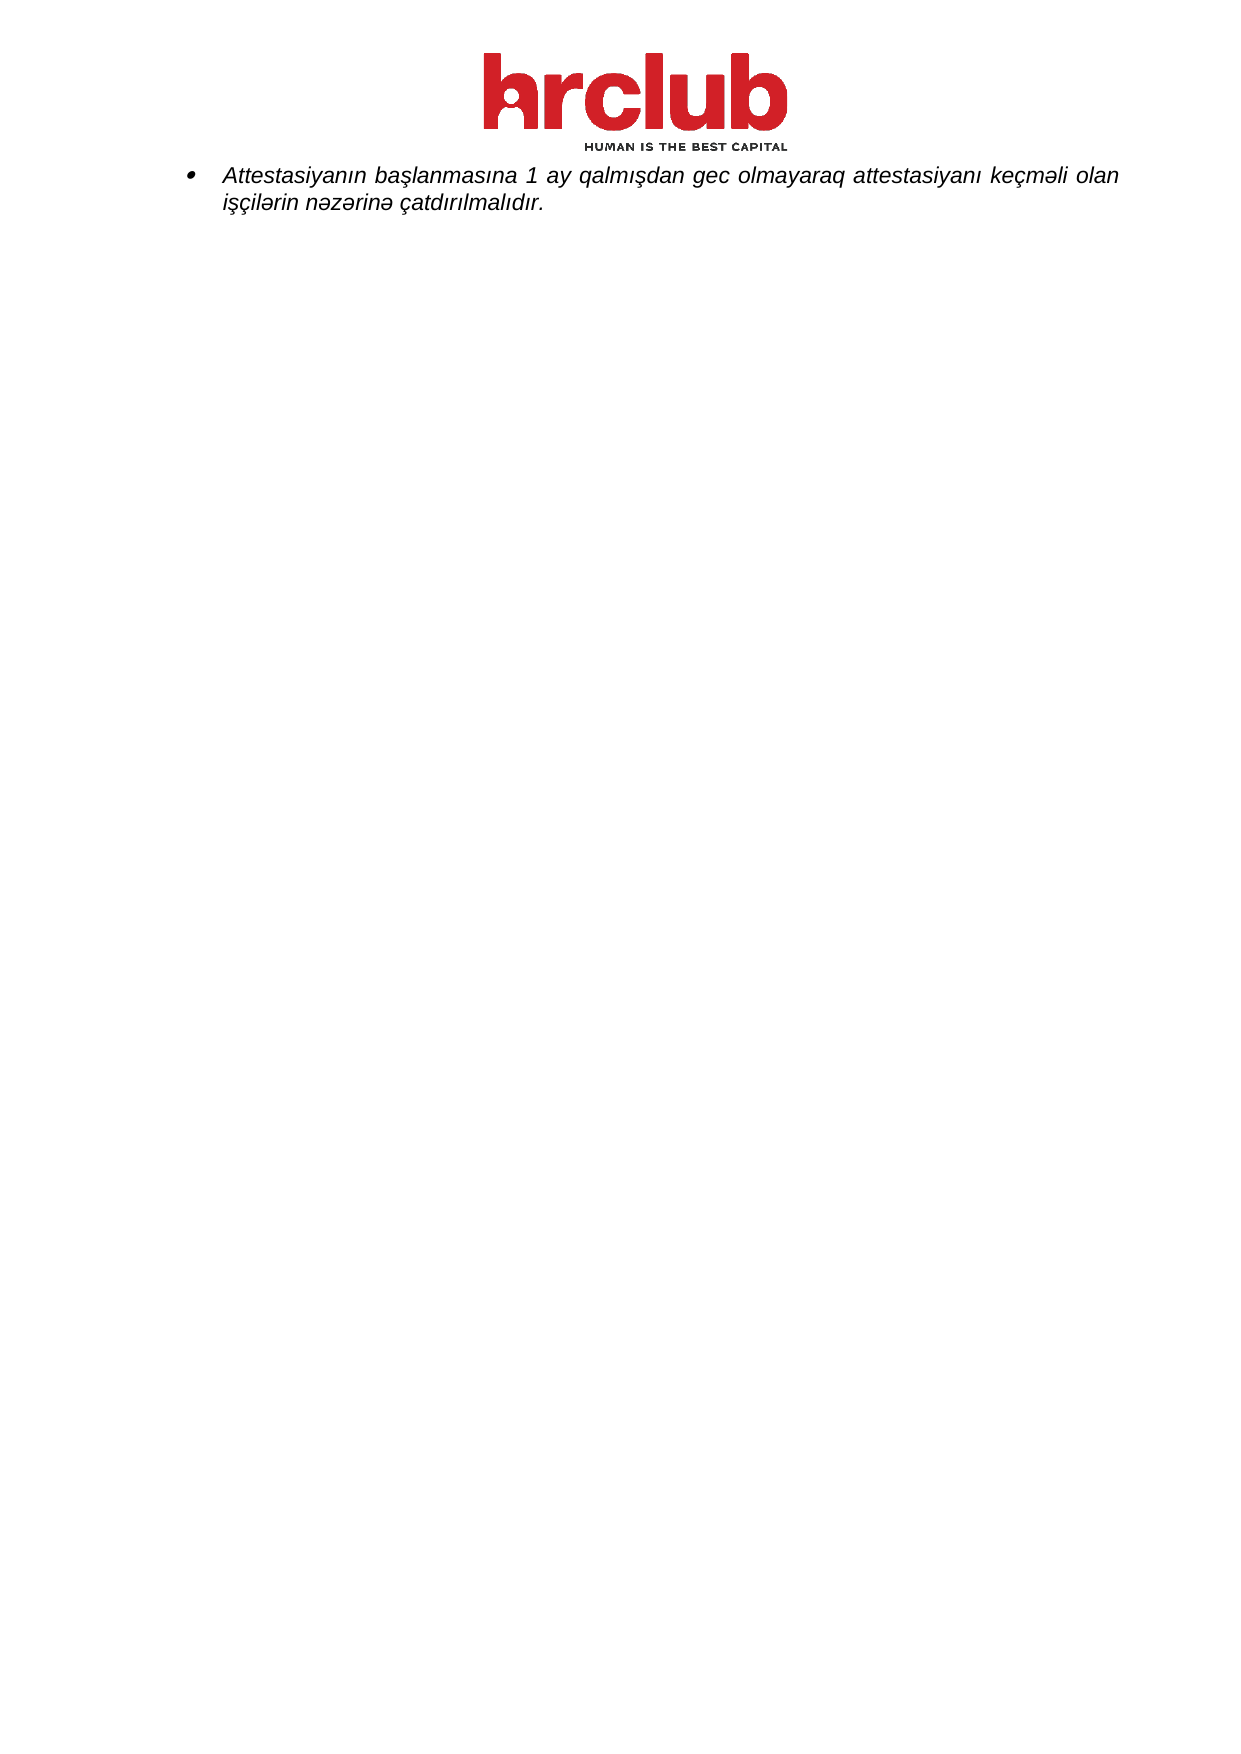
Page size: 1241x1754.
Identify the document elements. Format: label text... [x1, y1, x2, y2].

picture [483, 53, 788, 151]
list Attestasiyanın başlanmasına 1 ay qalmışdan gec olmayaraq attestasiyanı keçməli olan işçilərin nəzərinə çatdırılmalıdır. [185, 162, 1122, 215]
